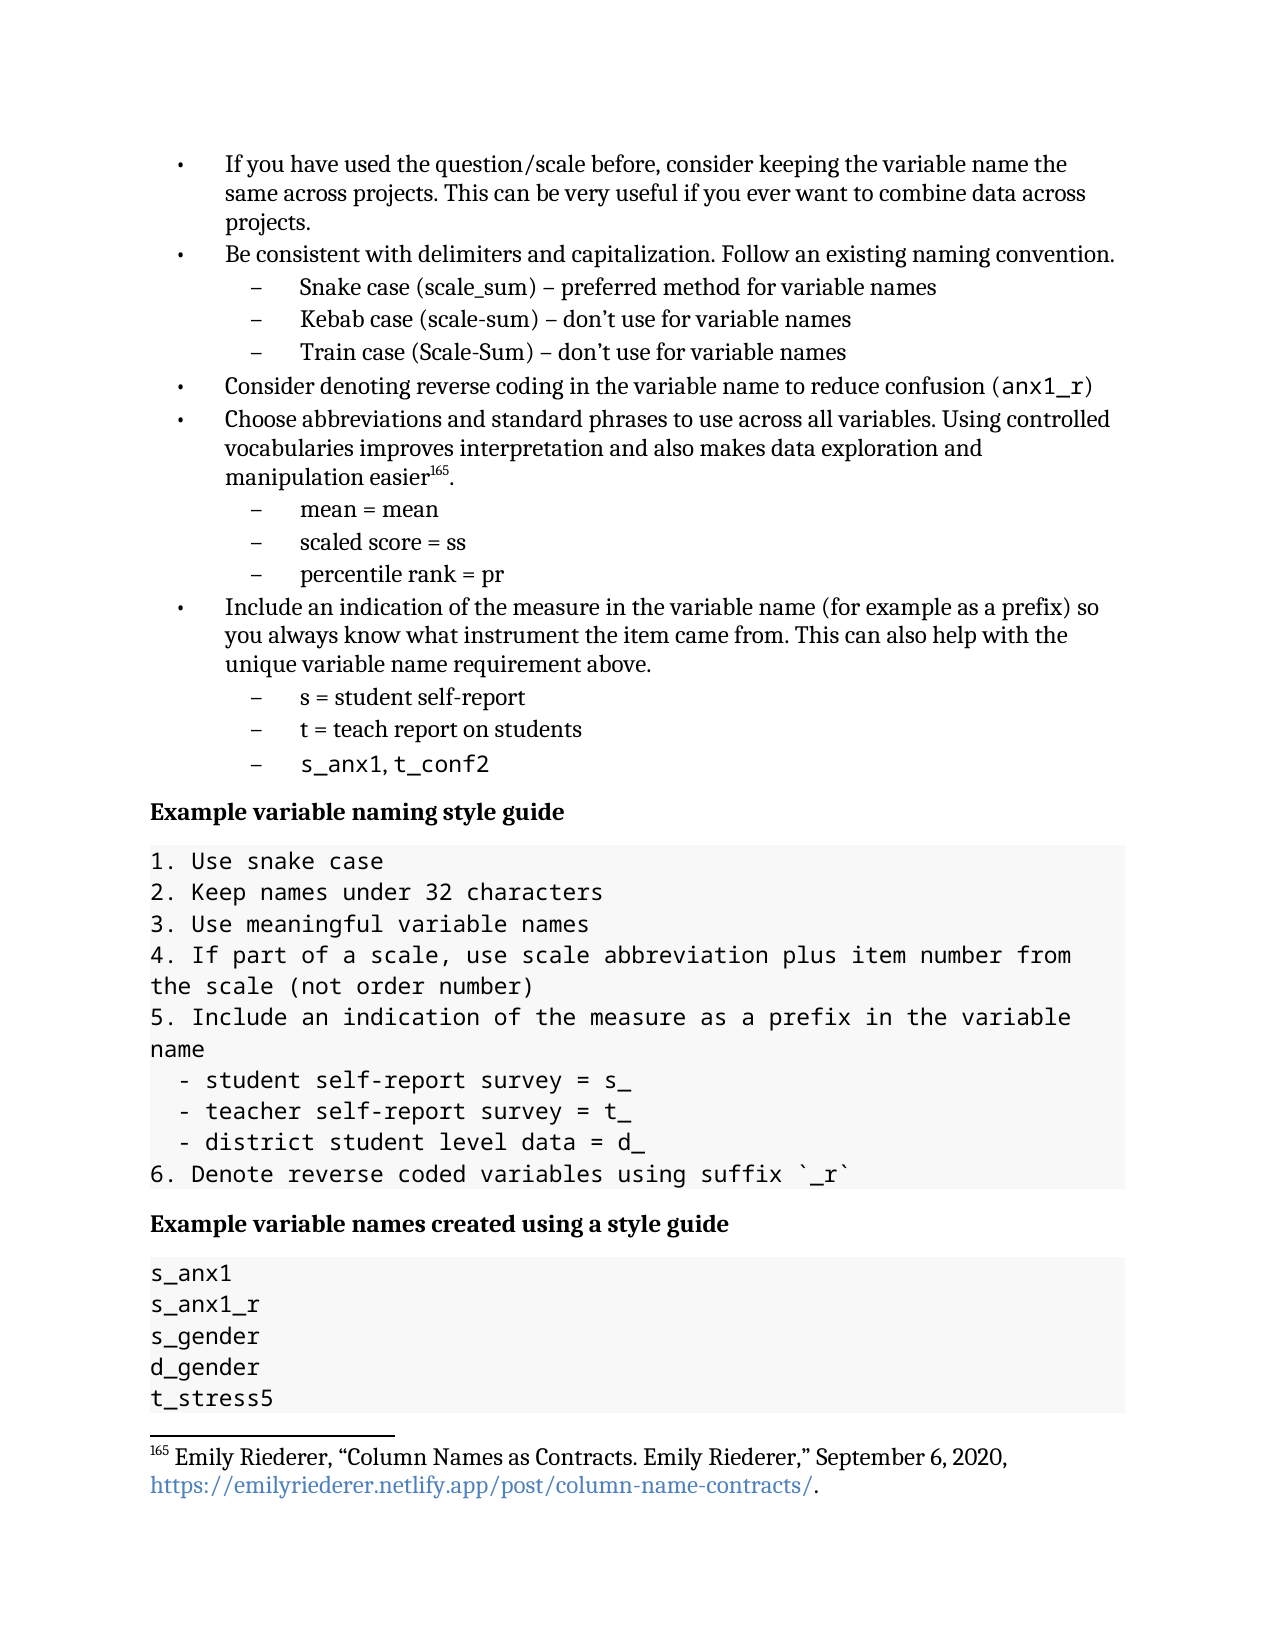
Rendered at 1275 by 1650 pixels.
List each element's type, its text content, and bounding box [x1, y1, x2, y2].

list Include an indication of the measure in the variable name (for example as a prefix) so you always know what instrument the item came from. This can also help with the unique variable name requirement above. [175, 592, 1125, 679]
list Kebab case (scale-sum) – don’t use for variable names [250, 305, 1125, 334]
list percentile rank = pr [250, 560, 1125, 589]
list Be consistent with delimiters and capitalization. Follow an existing naming convention. [175, 240, 1125, 269]
text 1. Use snake case 2. Keep names under 32 characters 3. Use meaningful variable names 4. If part of a scale, use scale abbreviation plus item number from the scale (not order number) 5. Include an indication of the measure as a prefix in the variable name - student self-report survey = s_ - teacher self-report survey = t_ - district student level data = d_ 6. Denote reverse coded variables using suffix `_r` [150, 845, 1125, 1189]
list scaled score = ss [250, 527, 1125, 556]
list mean = mean [250, 495, 1125, 524]
list s = student self-report [250, 682, 1125, 711]
list Choose abbreviations and standard phrases to use across all variables. Using controlled vocabularies improves interpretation and also makes data exploration and manipulation easier. [175, 405, 1125, 491]
list t = teach report on students [250, 715, 1125, 744]
text s_anx1 s_anx1_r s_gender d_gender t_stress5 [150, 1257, 1125, 1413]
text Example variable naming style guide [150, 797, 1125, 826]
list Train case (Scale-Sum) – don’t use for variable names [250, 337, 1125, 366]
list Consider denoting reverse coding in the variable name to reduce confusion (anx1_r) [175, 370, 1125, 401]
text Example variable names created using a style guide [150, 1209, 1125, 1238]
list Snake case (scale_sum) – preferred method for variable names [250, 272, 1125, 301]
list s_anx1, t_conf2 [250, 747, 1125, 779]
list If you have used the question/scale before, consider keeping the variable name the same across projects. This can be very useful if you ever want to combine data across projects. [175, 150, 1125, 236]
